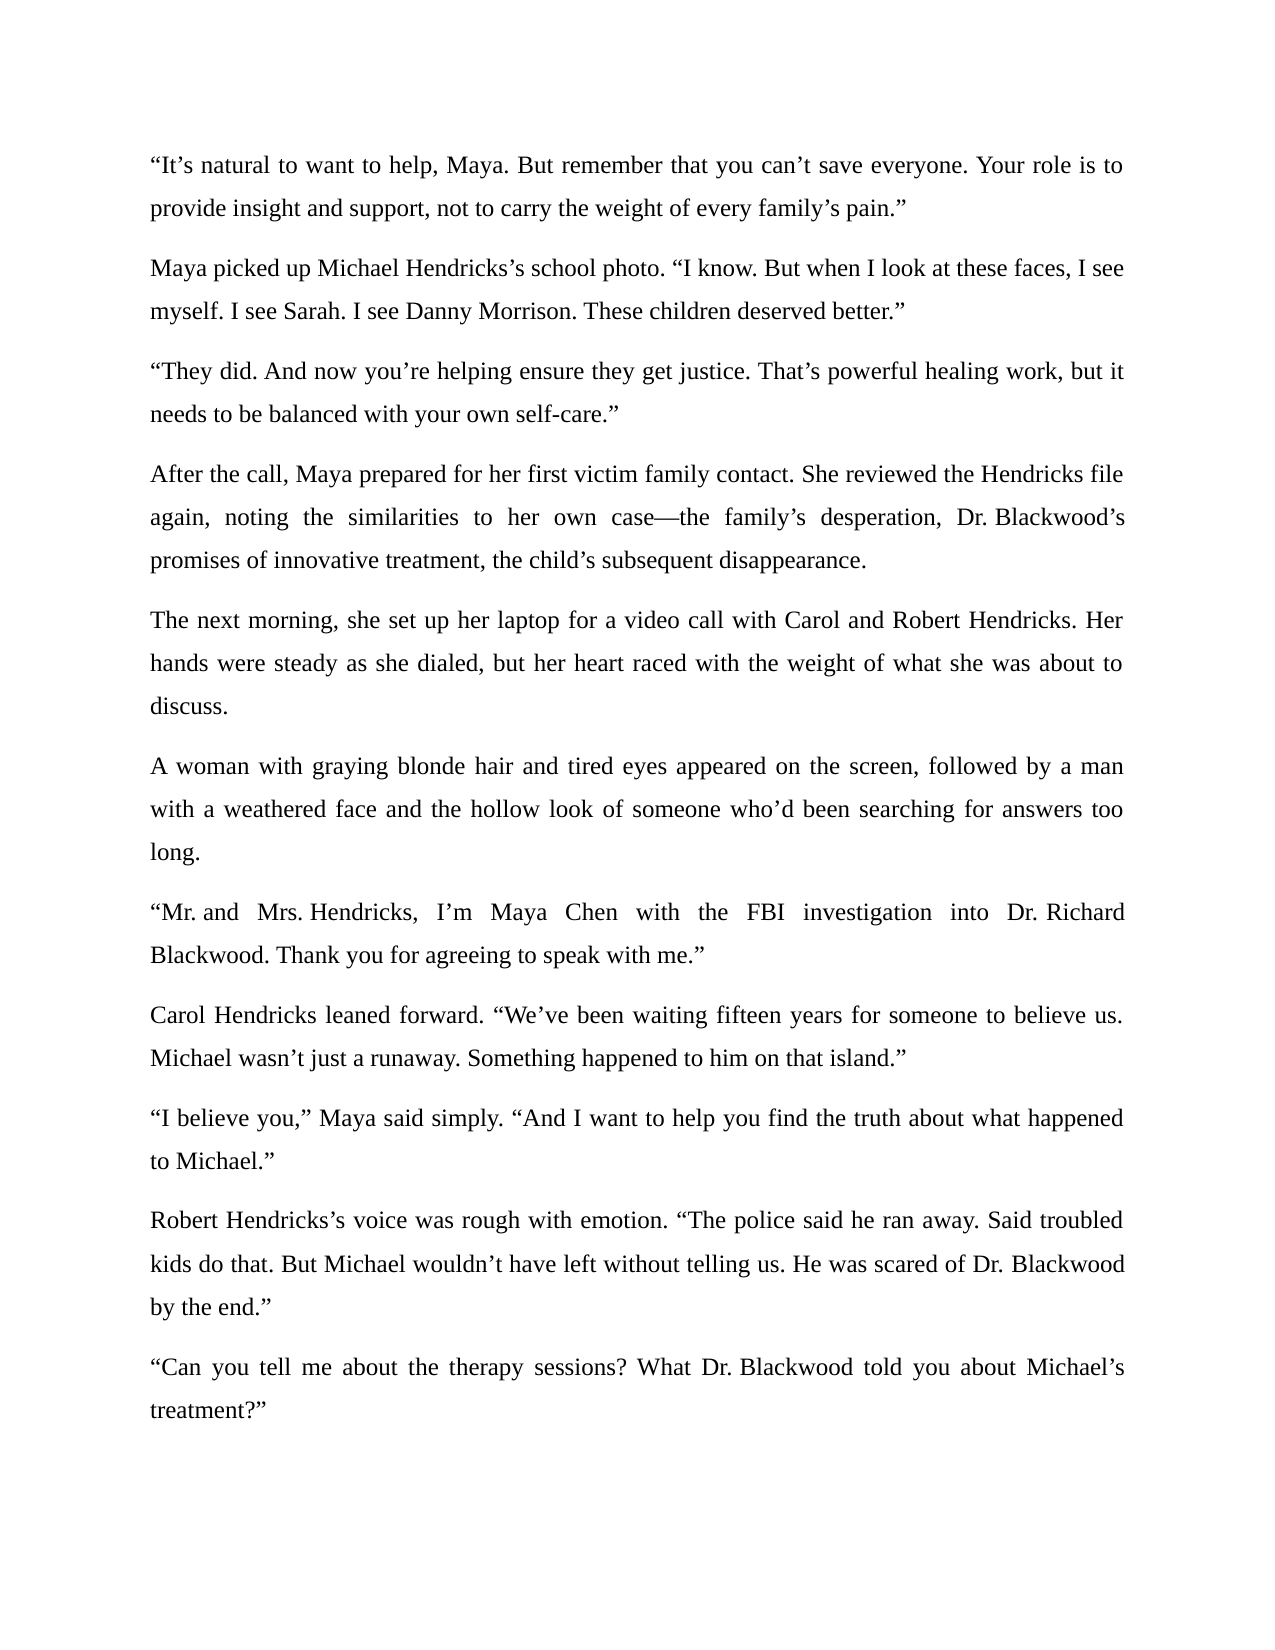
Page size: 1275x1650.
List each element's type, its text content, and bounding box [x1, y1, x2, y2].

text The next morning, she set up her laptop for a video call with Carol and Robert Hendricks. Her hands were steady as she dialed, but her heart raced with the weight of what she was about to discuss. [150, 605, 1125, 720]
text Maya picked up Michael Hendricks’s school photo. “I know. But when I look at these faces, I see myself. I see Sarah. I see Danny Morrison. These children deserved better.” [150, 253, 1125, 325]
text “Mr. and Mrs. Hendricks, I’m Maya Chen with the FBI investigation into Dr. Richard Blackwood. Thank you for agreeing to speak with me.” [150, 897, 1125, 969]
text Carol Hendricks leaned forward. “We’ve been waiting fifteen years for someone to believe us. Michael wasn’t just a runaway. Something happened to him on that island.” [150, 1000, 1125, 1072]
text “Can you tell me about the therapy sessions? What Dr. Blackwood told you about Michael’s treatment?” [150, 1352, 1125, 1423]
text “They did. And now you’re helping ensure they get justice. That’s powerful healing work, but it needs to be balanced with your own self-care.” [150, 356, 1125, 428]
text “It’s natural to want to help, Maya. But remember that you can’t save everyone. Your role is to provide insight and support, not to carry the weight of every family’s pain.” [150, 150, 1125, 222]
text A woman with graying blonde hair and tired eyes appeared on the screen, followed by a man with a weathered face and the hollow look of someone who’d been searching for answers too long. [150, 751, 1125, 866]
text After the call, Maya prepared for her first victim family contact. She reviewed the Hendricks file again, noting the similarities to her own case—the family’s desperation, Dr. Blackwood’s promises of innovative treatment, the child’s subsequent disappearance. [150, 459, 1125, 574]
text “I believe you,” Maya said simply. “And I want to help you find the truth about what happened to Michael.” [150, 1103, 1125, 1174]
text Robert Hendricks’s voice was rough with emotion. “The police said he ran away. Said troubled kids do that. But Michael wouldn’t have left without telling us. He was scared of Dr. Blackwood by the end.” [150, 1206, 1125, 1321]
